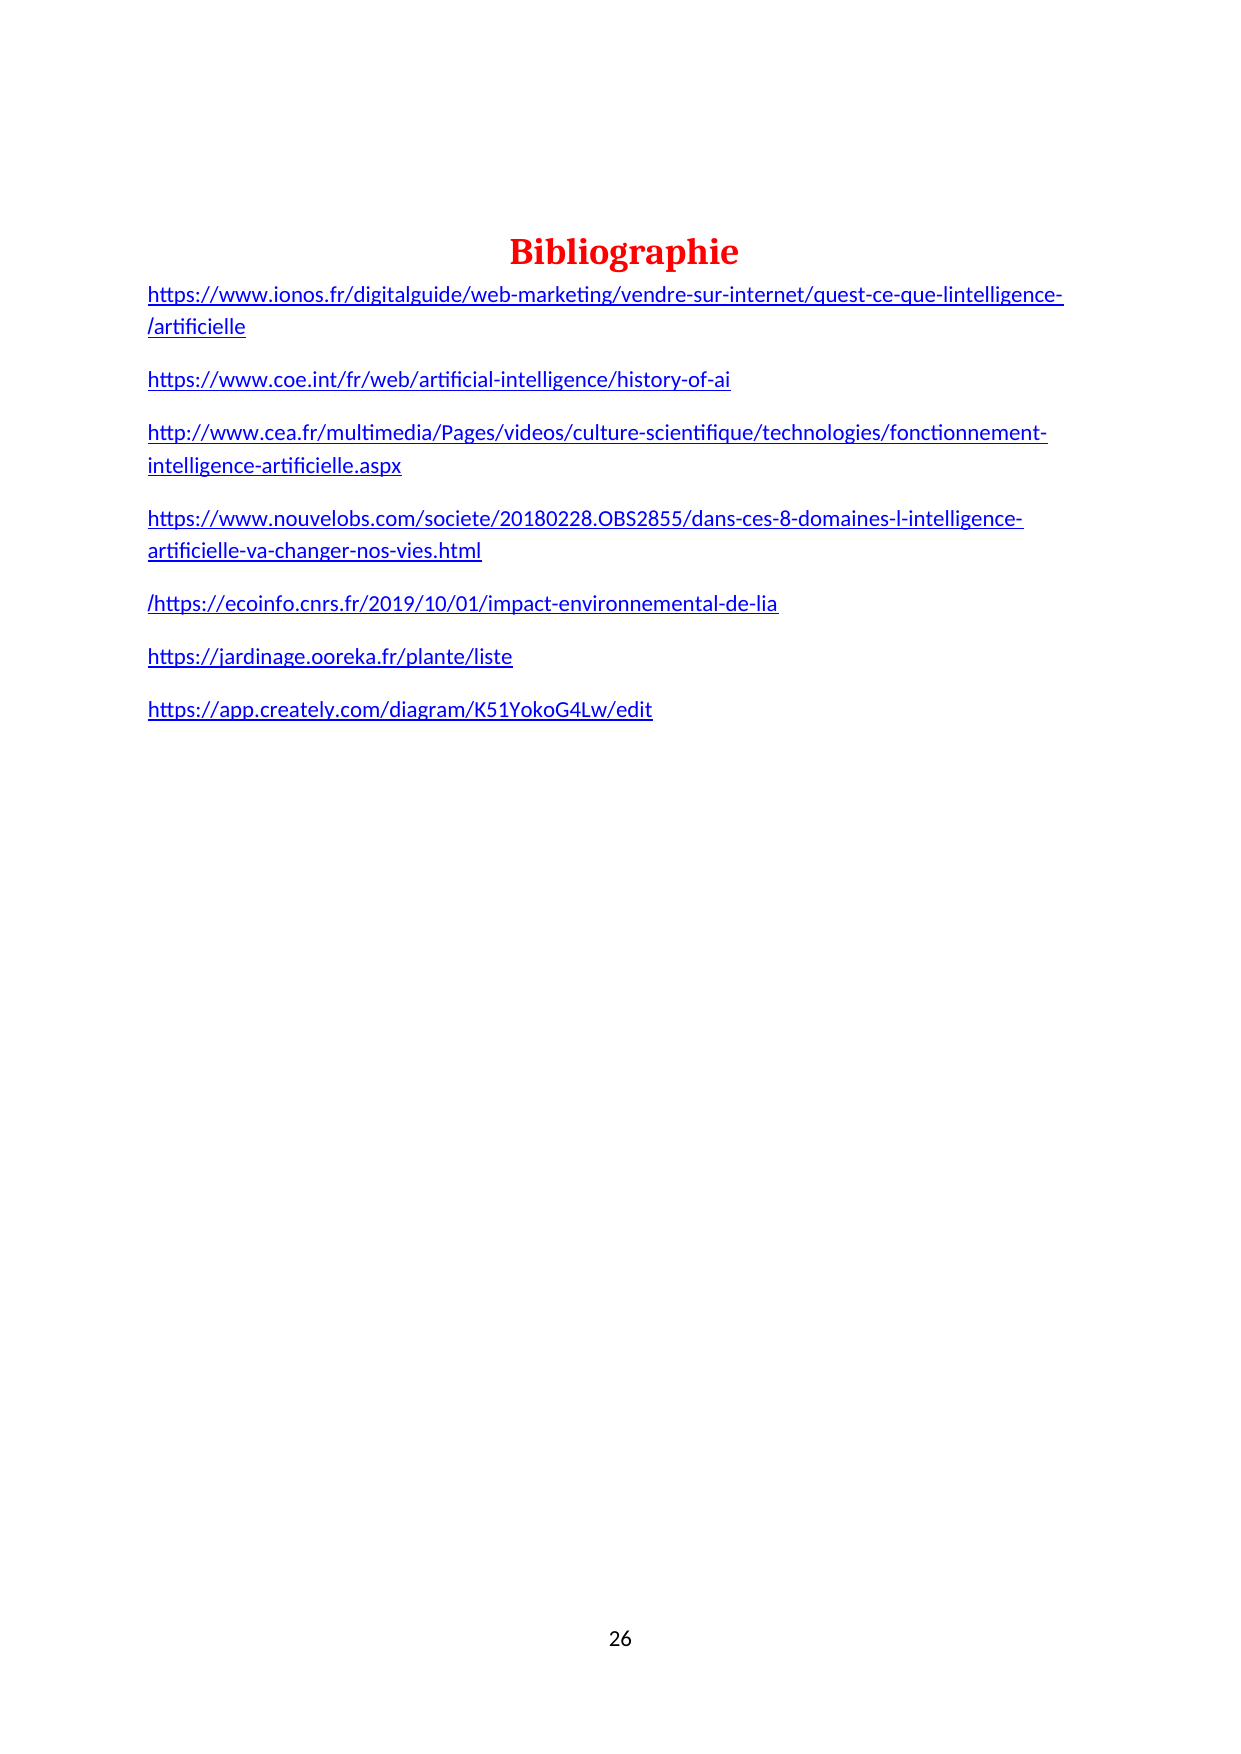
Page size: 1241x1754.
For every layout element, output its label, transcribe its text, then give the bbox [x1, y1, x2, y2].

text https://jardinage.ooreka.fr/plante/liste [148, 642, 1093, 670]
text https://www.coe.int/fr/web/artificial-intelligence/history-of-ai [148, 366, 1093, 393]
text http://www.cea.fr/multimedia/Pages/videos/culture-scientifique/technologies/fonctionnement-intelligence-artificielle.aspx [148, 418, 1093, 479]
subtitle Bibliographie [148, 231, 1093, 274]
text https://www.ionos.fr/digitalguide/web-marketing/vendre-sur-internet/quest-ce-que-lintelligence-artificielle/ [148, 280, 1093, 341]
text https://www.nouvelobs.com/societe/20180228.OBS2855/dans-ces-8-domaines-l-intelligence-artificielle-va-changer-nos-vies.html [148, 504, 1093, 564]
text https://ecoinfo.cnrs.fr/2019/10/01/impact-environnemental-de-lia/ [148, 589, 1093, 617]
text https://app.creately.com/diagram/K51YokoG4Lw/edit [148, 695, 1093, 723]
